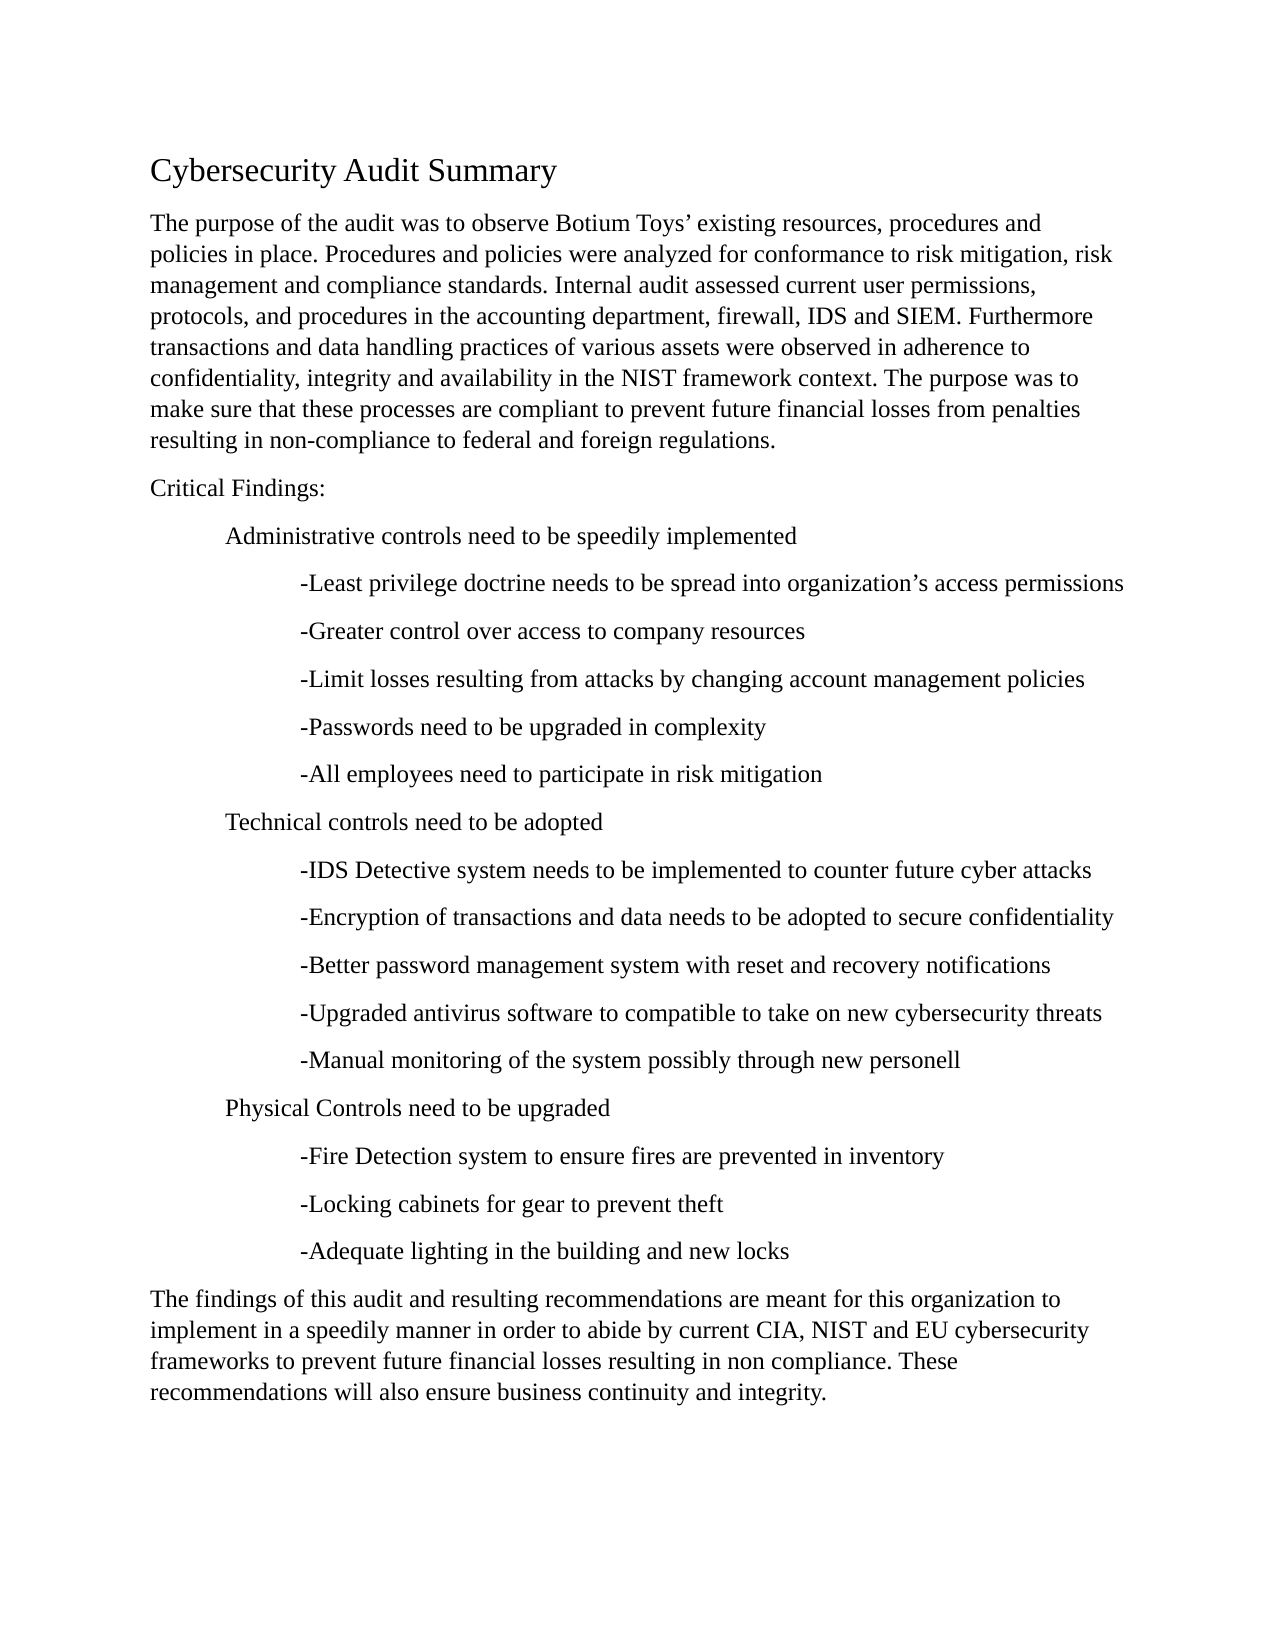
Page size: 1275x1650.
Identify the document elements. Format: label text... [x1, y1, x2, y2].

text -Locking cabinets for gear to prevent theft [150, 1189, 1125, 1217]
text The findings of this audit and resulting recommendations are meant for this organization to implement in a speedily manner in order to abide by current CIA, NIST and EU cybersecurity frameworks to prevent future financial losses resulting in non compliance. These recommendations will also ensure business continuity and integrity. [150, 1284, 1125, 1406]
text -Passwords need to be upgraded in complexity [150, 712, 1125, 740]
text -All employees need to participate in risk mitigation [150, 759, 1125, 788]
text -Limit losses resulting from attacks by changing account management policies [150, 664, 1125, 693]
text Critical Findings: [150, 473, 1125, 502]
text -Manual monitoring of the system possibly through new personell [150, 1046, 1125, 1074]
text -Upgraded antivirus software to compatible to take on new cybersecurity threats [150, 998, 1125, 1027]
text Technical controls need to be adopted [150, 807, 1125, 836]
text -Better password management system with reset and recovery notifications [150, 950, 1125, 979]
text -Least privilege doctrine needs to be spread into organization’s access permissions [150, 568, 1125, 597]
text -IDS Detective system needs to be implemented to counter future cyber attacks [150, 855, 1125, 883]
text Administrative controls need to be speedily implemented [150, 521, 1125, 549]
text -Encryption of transactions and data needs to be adopted to secure confidentiality [150, 902, 1125, 931]
text Cybersecurity Audit Summary [150, 150, 1125, 188]
text The purpose of the audit was to observe Botium Toys’ existing resources, procedures and policies in place. Procedures and policies were analyzed for conformance to risk mitigation, risk management and compliance standards. Internal audit assessed current user permissions, protocols, and procedures in the accounting department, firewall, IDS and SIEM. Furthermore transactions and data handling practices of various assets were observed in adherence to confidentiality, integrity and availability in the NIST framework context. The purpose was to make sure that these processes are compliant to prevent future financial losses from penalties resulting in non-compliance to federal and foreign regulations. [150, 208, 1125, 454]
text -Adequate lighting in the building and new locks [150, 1236, 1125, 1265]
text -Greater control over access to company resources [150, 616, 1125, 645]
text Physical Controls need to be upgraded [150, 1093, 1125, 1122]
text -Fire Detection system to ensure fires are prevented in inventory [150, 1141, 1125, 1170]
